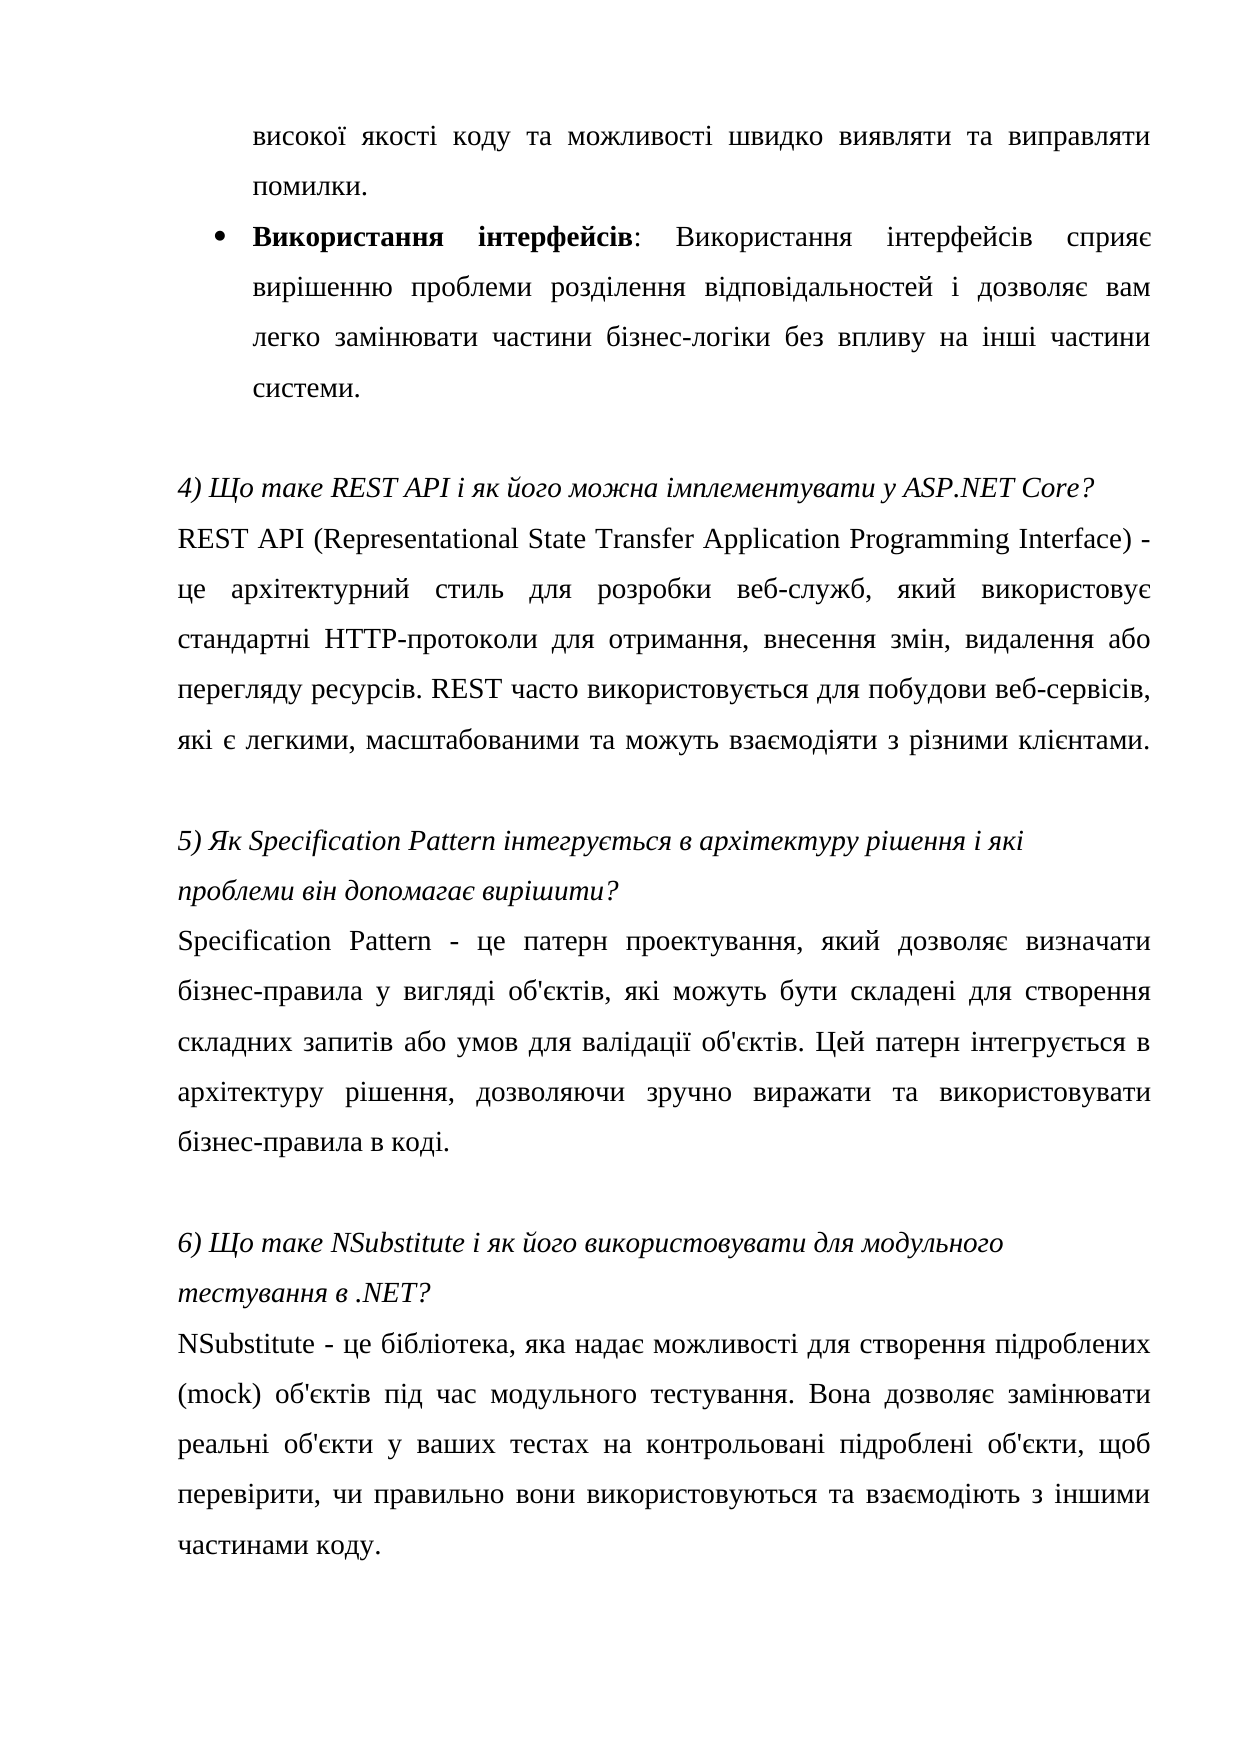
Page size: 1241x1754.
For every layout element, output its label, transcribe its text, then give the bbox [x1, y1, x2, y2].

text 5) Як Specification Pattern інтегрується в архітектуру рішення і які [177, 823, 1152, 856]
text Specification Pattern - це патерн проектування, який дозволяє визначати бізнес-правила у вигляді об'єктів, які можуть бути складені для створення складних запитів або умов для валідації об'єктів. Цей патерн інтегрується в архітектуру рішення, дозволяючи зручно виражати та використовувати бізнес-правила в коді. [177, 923, 1152, 1158]
text 4) Що таке REST API і як його можна імплементувати у ASP.NET Core? [177, 470, 1152, 504]
text 6) Що таке NSubstitute і як його використовувати для модульного [177, 1225, 1152, 1259]
text NSubstitute - це бібліотека, яка надає можливості для створення підроблених (mock) об'єктів під час модульного тестування. Вона дозволяє замінювати реальні об'єкти у ваших тестах на контрольовані підроблені об'єкти, щоб перевірити, чи правильно вони використовуються та взаємодіють з іншими частинами коду. [177, 1326, 1152, 1561]
text REST API (Representational State Transfer Application Programming Interface) - це архітектурний стиль для розробки веб-служб, який використовує стандартні HTTP-протоколи для отримання, внесення змін, видалення або перегляду ресурсів. REST часто використовується для побудови веб-сервісів, які є легкими, масштабованими та можуть взаємодіяти з різними клієнтами. [177, 521, 1152, 806]
text тестування в .NET? [177, 1275, 1152, 1309]
text проблеми він допомагає вирішити? [177, 873, 1152, 906]
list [215, 118, 1152, 202]
list Використання інтерфейсів: Використання інтерфейсів сприяє вирішенню проблеми розділення відповідальностей і дозволяє вам легко замінювати частини бізнес-логіки без впливу на інші частини системи. [215, 219, 1152, 454]
